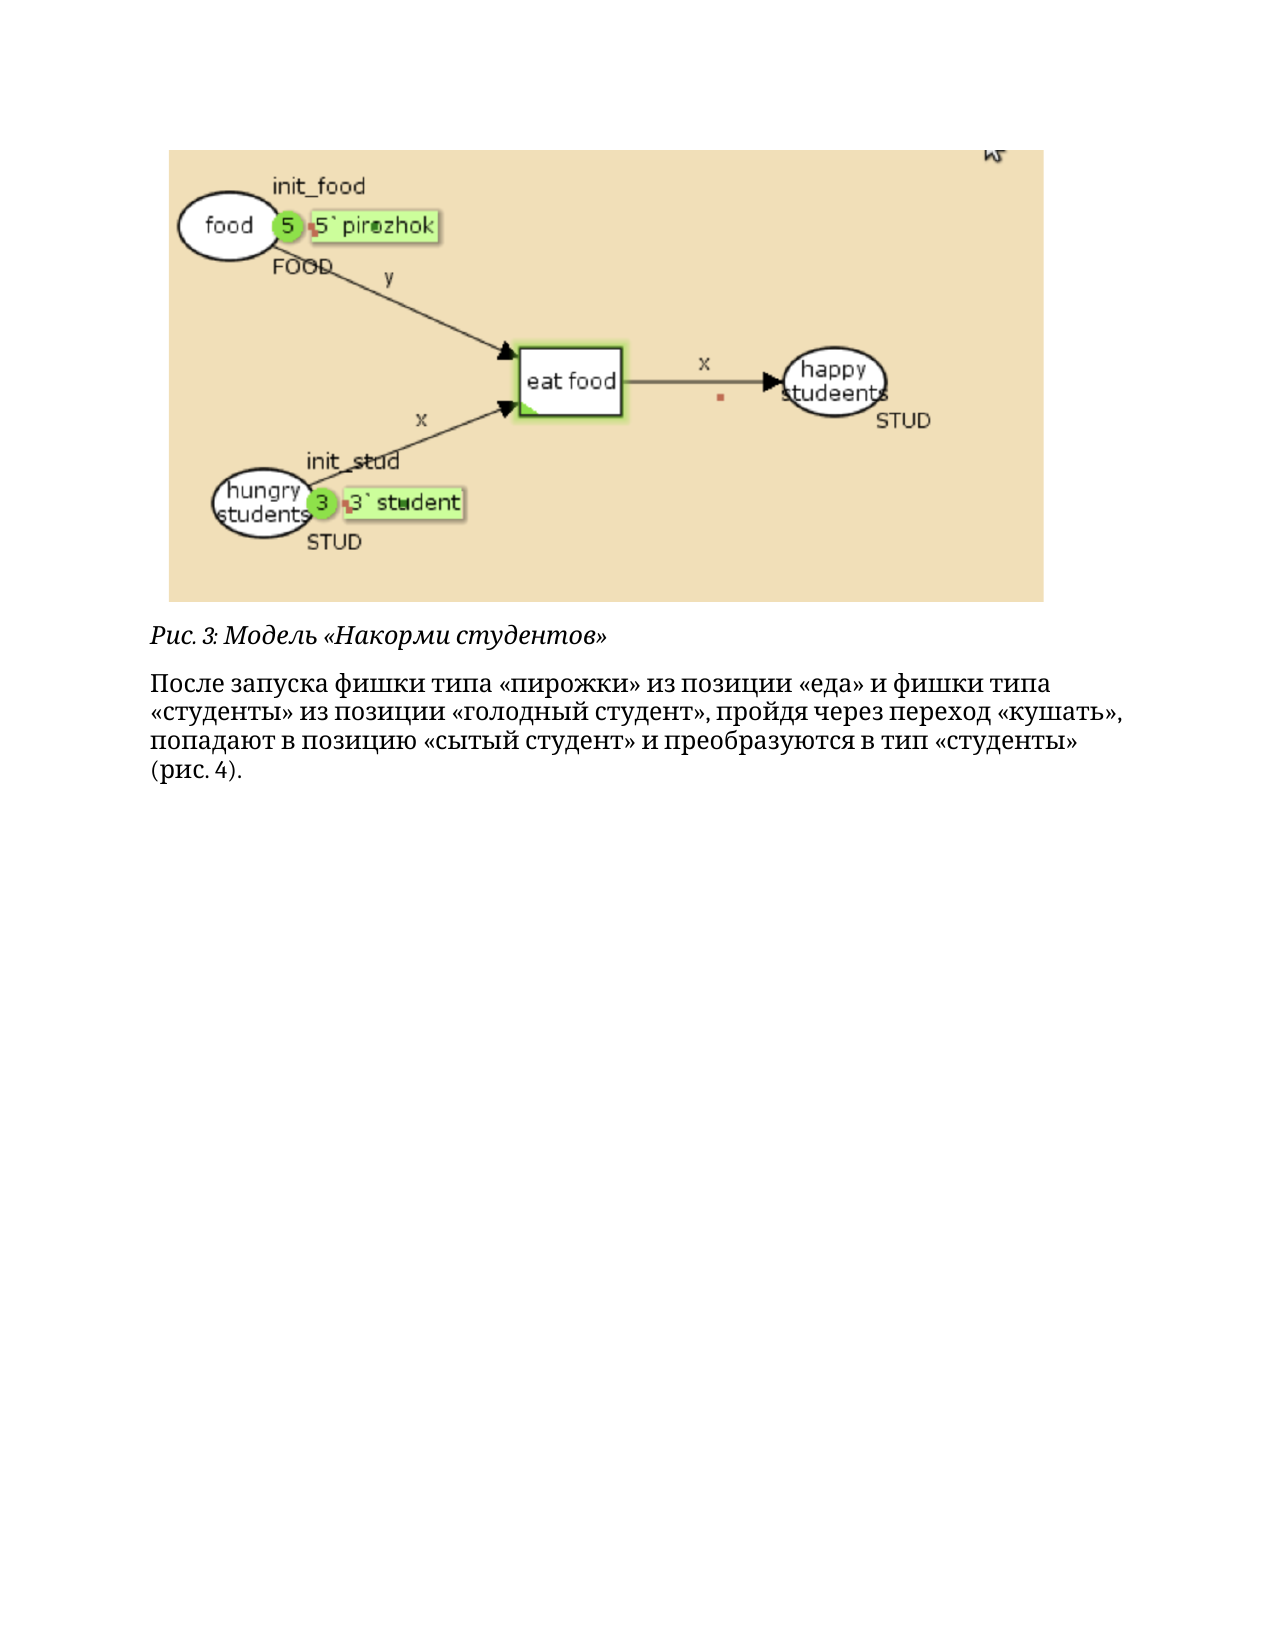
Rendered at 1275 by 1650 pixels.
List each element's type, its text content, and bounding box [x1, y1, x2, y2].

text Рис. 3: Модель «Накорми студентов» [150, 622, 1125, 651]
picture [168, 150, 1044, 602]
text После запуска фишки типа «пирожки» из позиции «еда» и фишки типа «студенты» из позиции «голодный студент», пройдя через переход «кушать», попадают в позицию «сытый студент» и преобразуются в тип «студенты» (рис. 4). [150, 669, 1125, 784]
